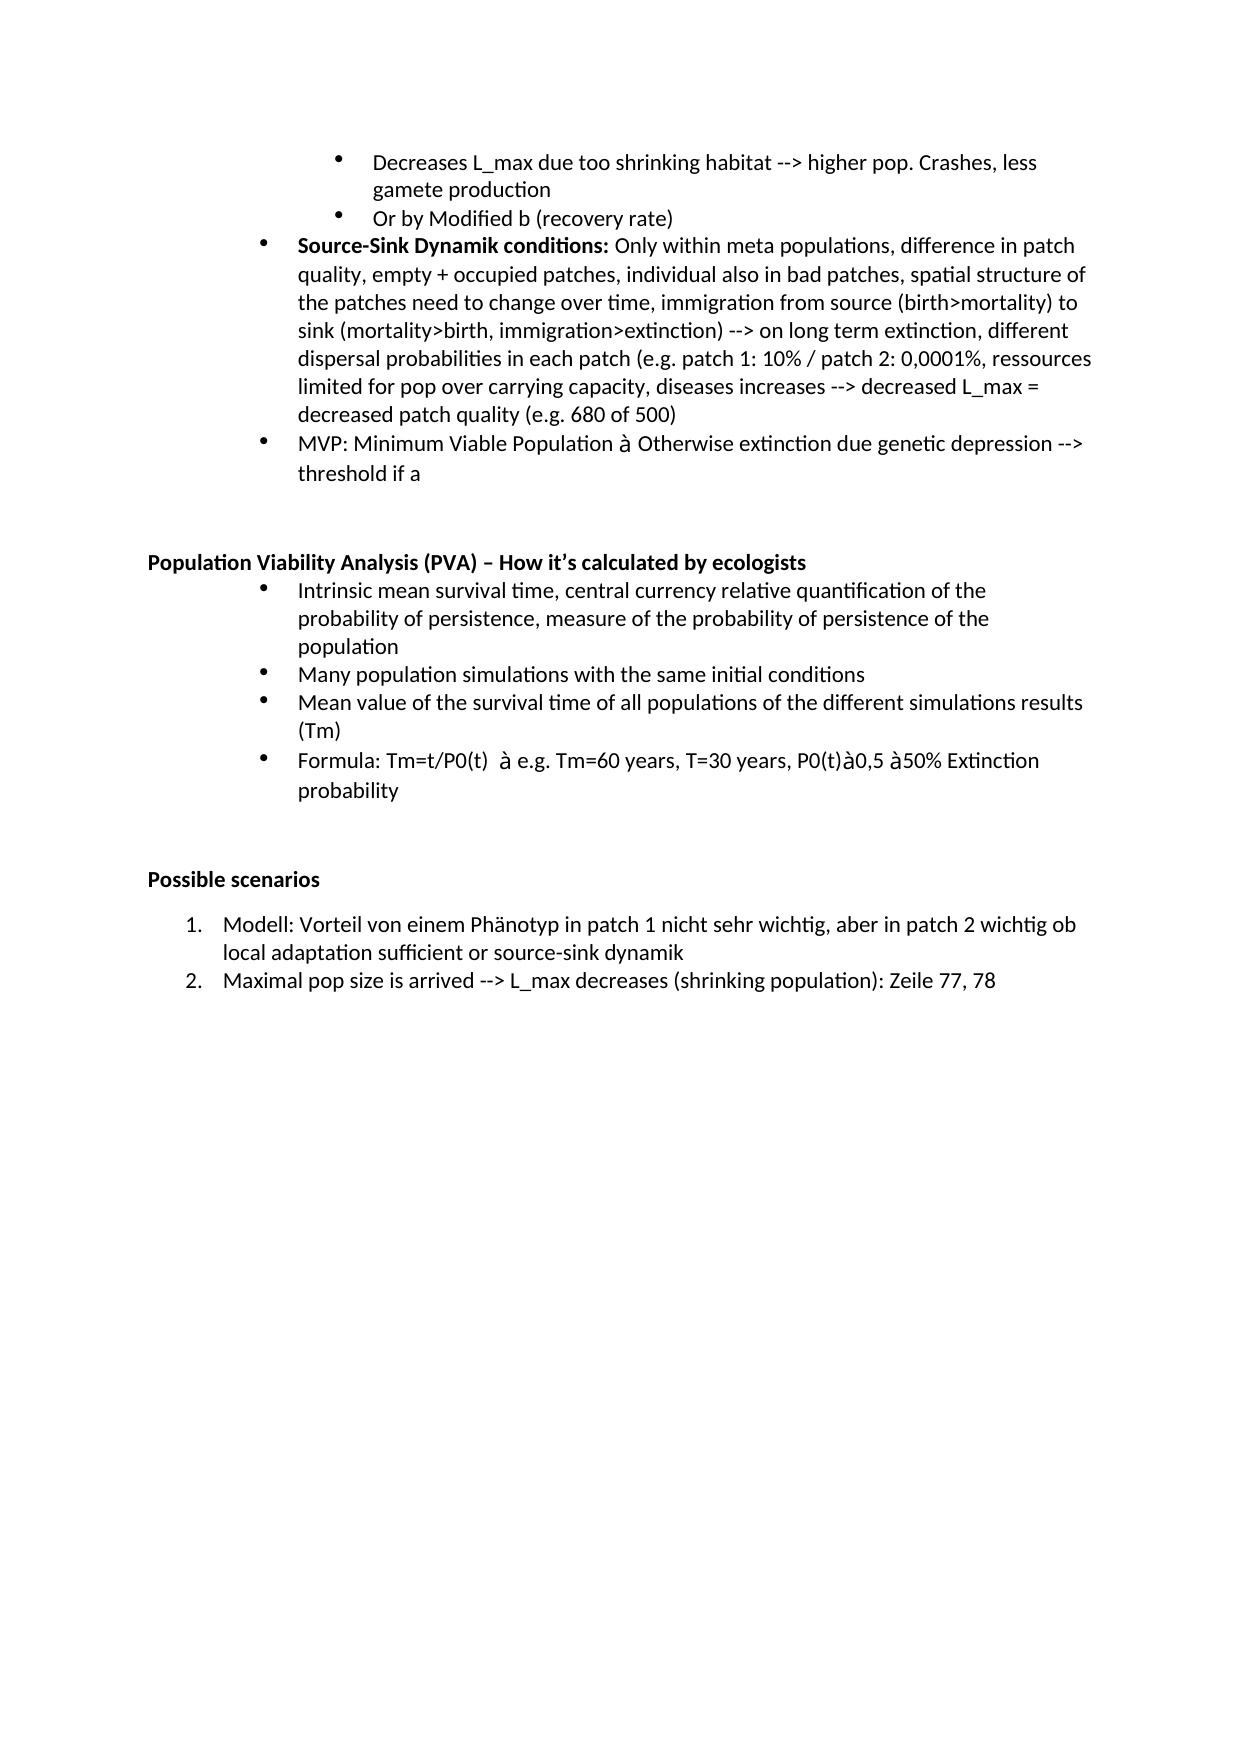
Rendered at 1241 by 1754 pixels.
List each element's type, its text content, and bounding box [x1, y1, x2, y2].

list Modell: Vorteil von einem Phänotyp in patch 1 nicht sehr wichtig, aber in patch 2 wichtig ob local adaptation sufficient or source-sink dynamik [185, 910, 1093, 966]
list Many population simulations with the same initial conditions [260, 661, 1093, 688]
list Source-Sink Dynamik conditions: Only within meta populations, difference in patch quality, empty + occupied patches, individual also in bad patches, spatial structure of the patches need to change over time, immigration from source (birth>mortality) to sink (mortality>birth, immigration>extinction) --> on long term extinction, different dispersal probabilities in each patch (e.g. patch 1: 10% / patch 2: 0,0001%, ressources limited for pop over carrying capacity, diseases increases --> decreased L_max = decreased patch quality (e.g. 680 of 500) [260, 232, 1093, 428]
list Decreases L_max due too shrinking habitat --> higher pop. Crashes, less gamete production [335, 148, 1093, 204]
text Population Viability Analysis (PVA) – How it’s calculated by ecologists [148, 548, 1093, 576]
list Formula: Tm=t/P0(t) à e.g. Tm=60 years, T=30 years, P0(t)à0,5 à50% Extinction probability [260, 744, 1093, 804]
list Mean value of the survival time of all populations of the different simulations results (Tm) [260, 688, 1093, 744]
list Or by Modified b (recovery rate) [335, 204, 1093, 232]
list Maximal pop size is arrived --> L_max decreases (shrinking population): Zeile 77, 78 [185, 966, 1093, 994]
text Possible scenarios [148, 865, 1093, 893]
list Intrinsic mean survival time, central currency relative quantification of the probability of persistence, measure of the probability of persistence of the population [260, 576, 1093, 661]
list MVP: Minimum Viable Population à Otherwise extinction due genetic depression --> threshold if a [260, 428, 1093, 487]
